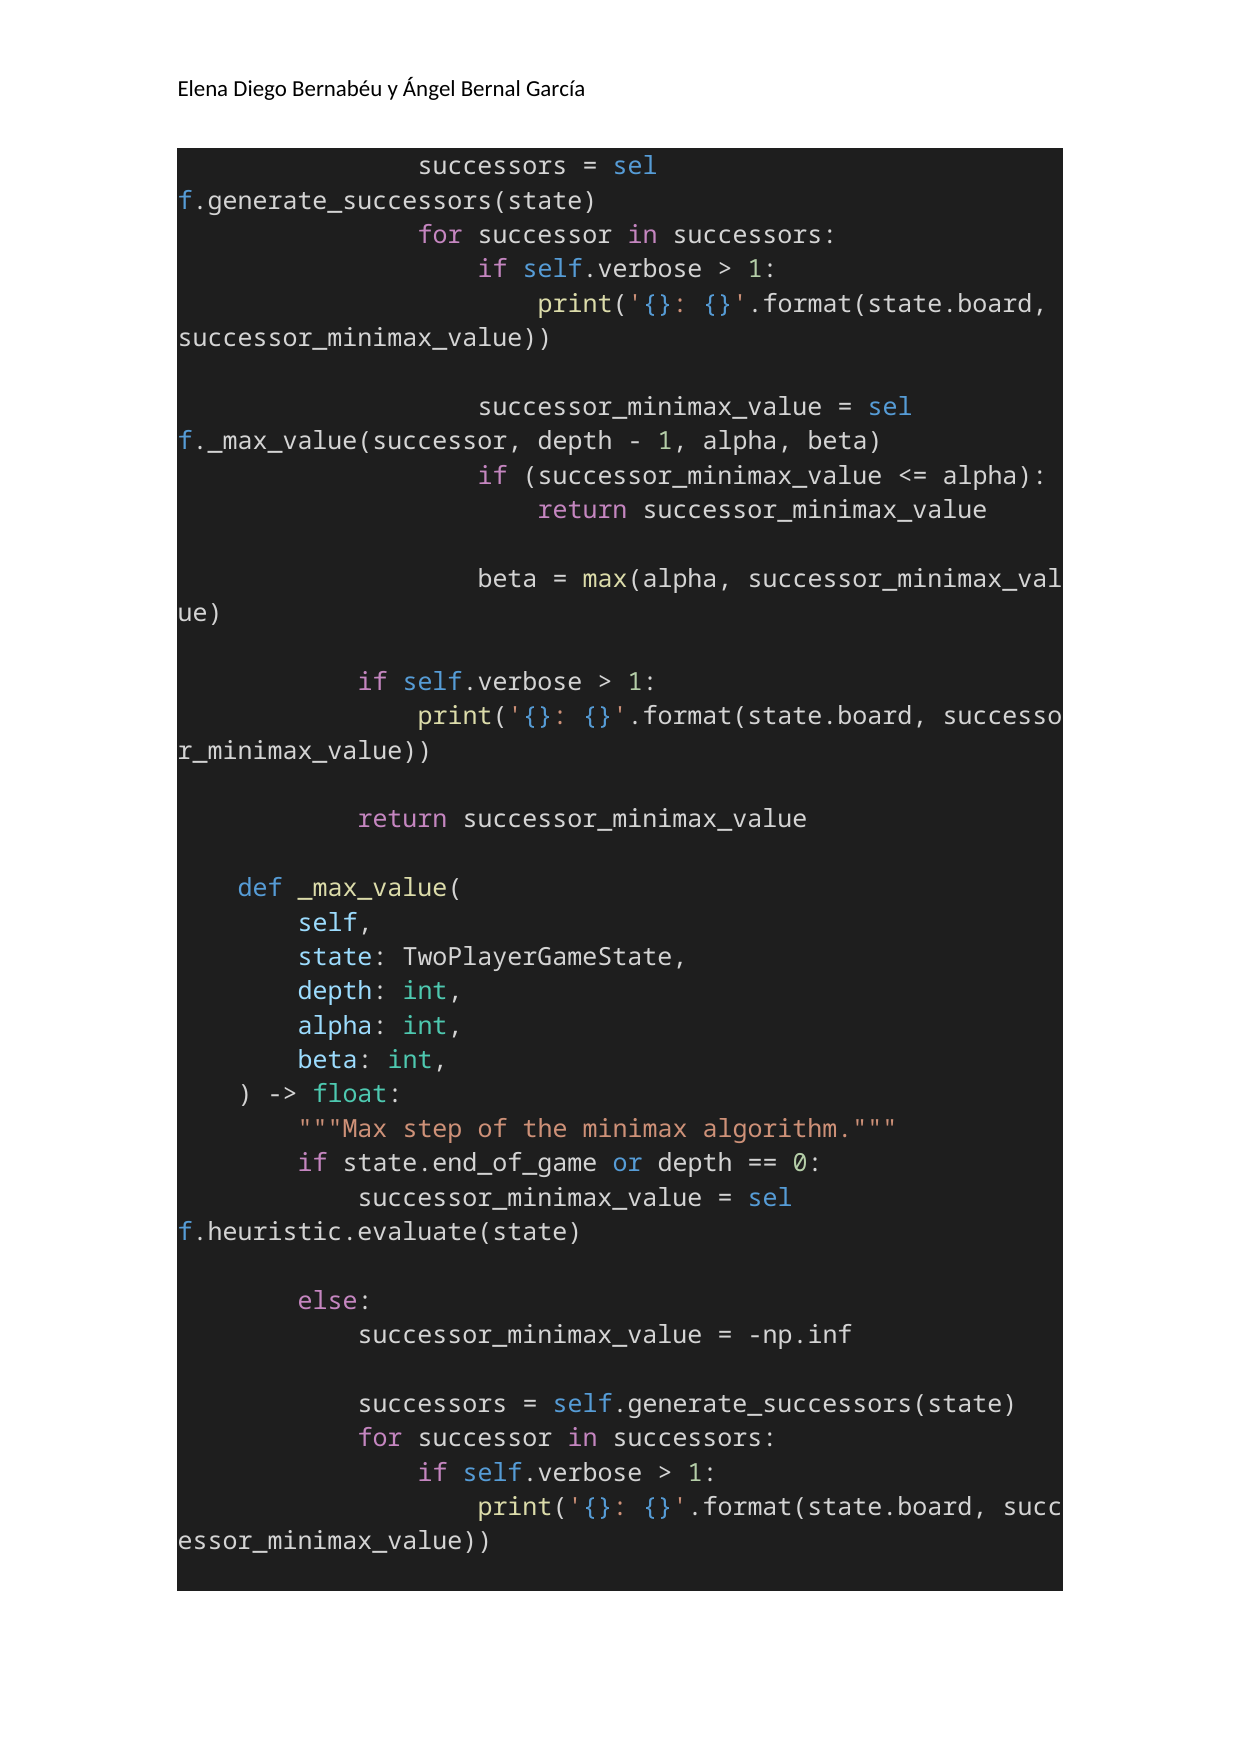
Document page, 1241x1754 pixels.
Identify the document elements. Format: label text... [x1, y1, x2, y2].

text print('{}: {}'.format(state.board, successor_minimax_value)) [177, 285, 1063, 354]
text self, [177, 904, 1063, 938]
text print('{}: {}'.format(state.board, successor_minimax_value)) [177, 698, 1063, 766]
text if self.verbose > 1: [177, 663, 1063, 698]
text successors = self.generate_successors(state) [177, 148, 1063, 216]
text successor_minimax_value = self._max_value(successor, depth - 1, alpha, beta) [177, 388, 1063, 457]
text ) -> float: [177, 1076, 1063, 1110]
text if self.verbose > 1: [177, 1454, 1063, 1488]
text alpha: int, [177, 1007, 1063, 1041]
text successor_minimax_value = self.heuristic.evaluate(state) [177, 1179, 1063, 1248]
text successor_minimax_value = -np.inf [177, 1316, 1063, 1351]
text beta = max(alpha, successor_minimax_value) [177, 560, 1063, 629]
text if (successor_minimax_value <= alpha): [177, 457, 1063, 491]
text else: [177, 1282, 1063, 1316]
text return successor_minimax_value [177, 491, 1063, 526]
text if state.end_of_game or depth == 0: [177, 1144, 1063, 1179]
text print('{}: {}'.format(state.board, successor_minimax_value)) [177, 1488, 1063, 1557]
text for successor in successors: [177, 1419, 1063, 1454]
text for successor in successors: [177, 216, 1063, 251]
text def _max_value( [177, 869, 1063, 904]
text depth: int, [177, 973, 1063, 1007]
text if self.verbose > 1: [177, 251, 1063, 285]
text beta: int, [177, 1041, 1063, 1076]
text successors = self.generate_successors(state) [177, 1385, 1063, 1419]
text state: TwoPlayerGameState, [177, 938, 1063, 973]
text """Max step of the minimax algorithm.""" [177, 1110, 1063, 1144]
text return successor_minimax_value [177, 801, 1063, 835]
